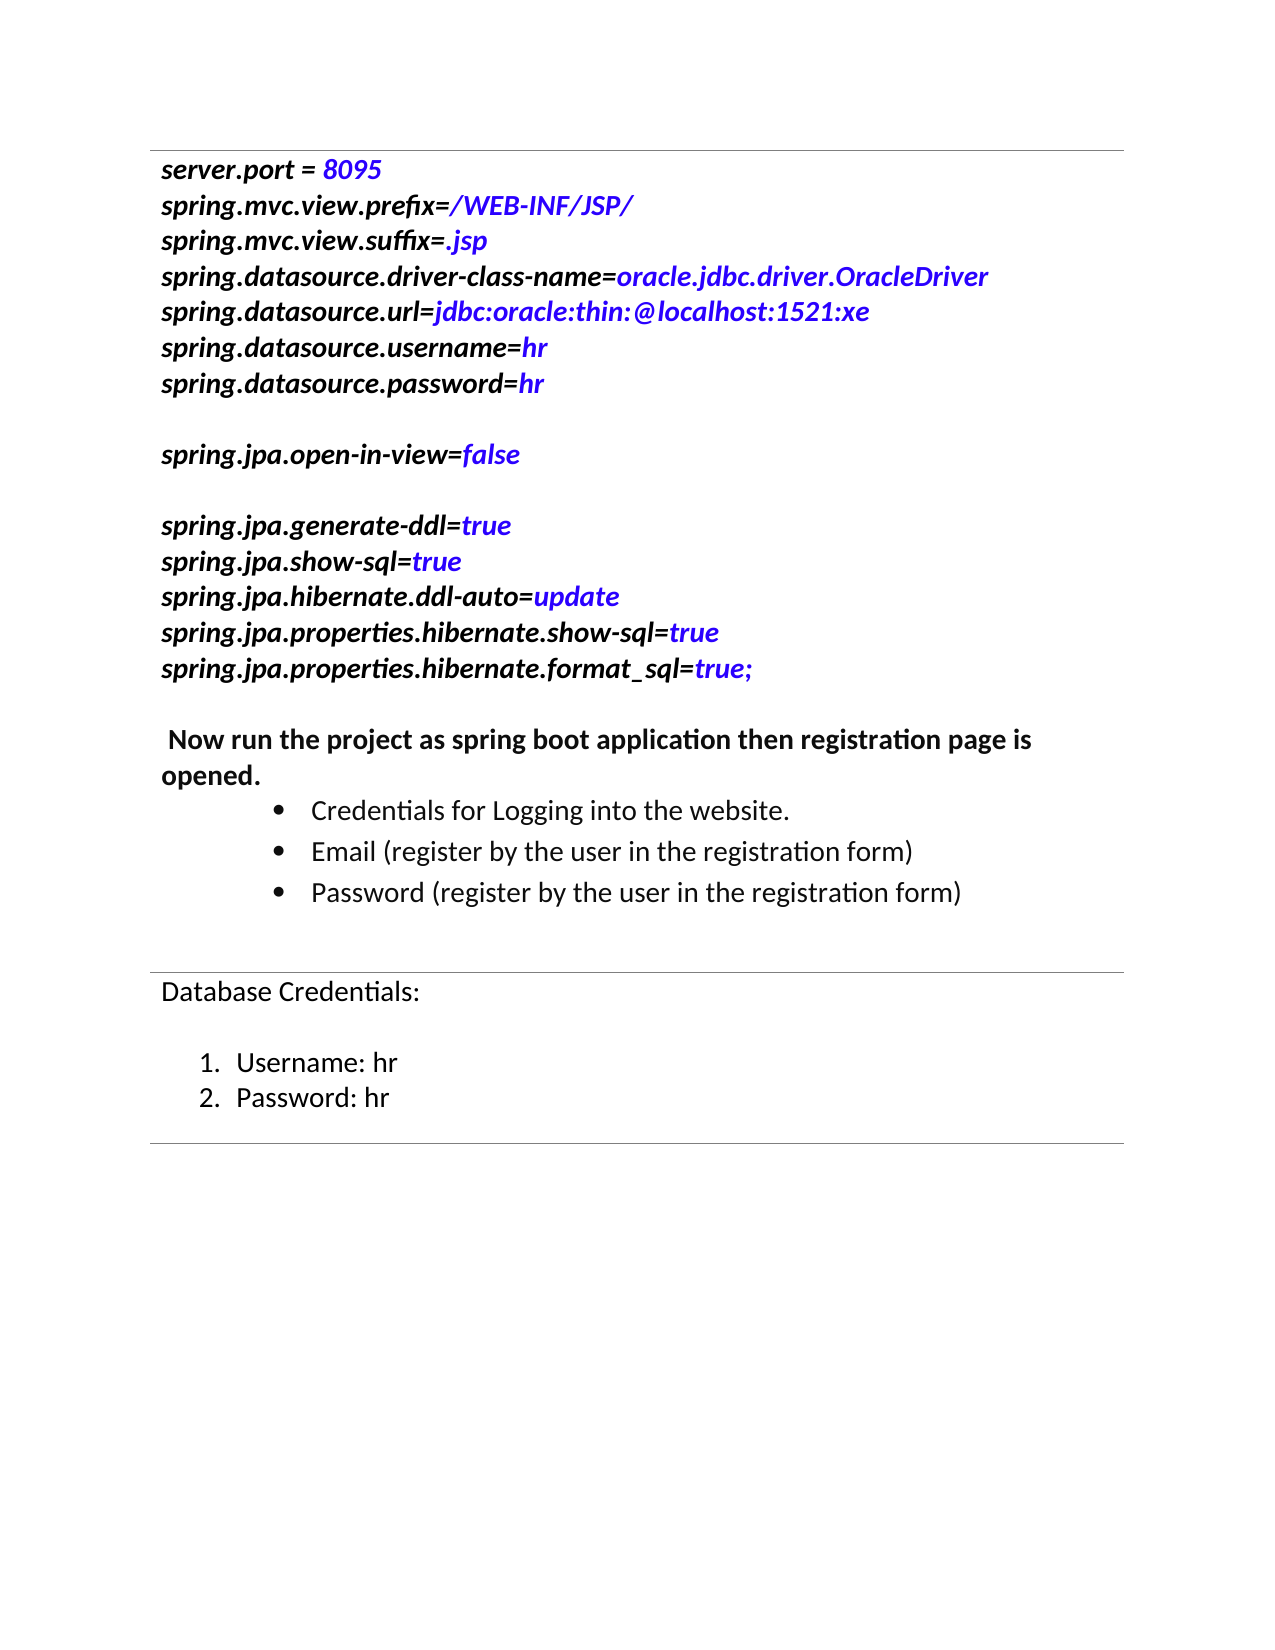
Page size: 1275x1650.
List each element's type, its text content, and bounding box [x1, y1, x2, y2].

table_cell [150, 151, 1124, 972]
table_cell Database Credentials: Username: hr Password: hr [150, 973, 1124, 1143]
